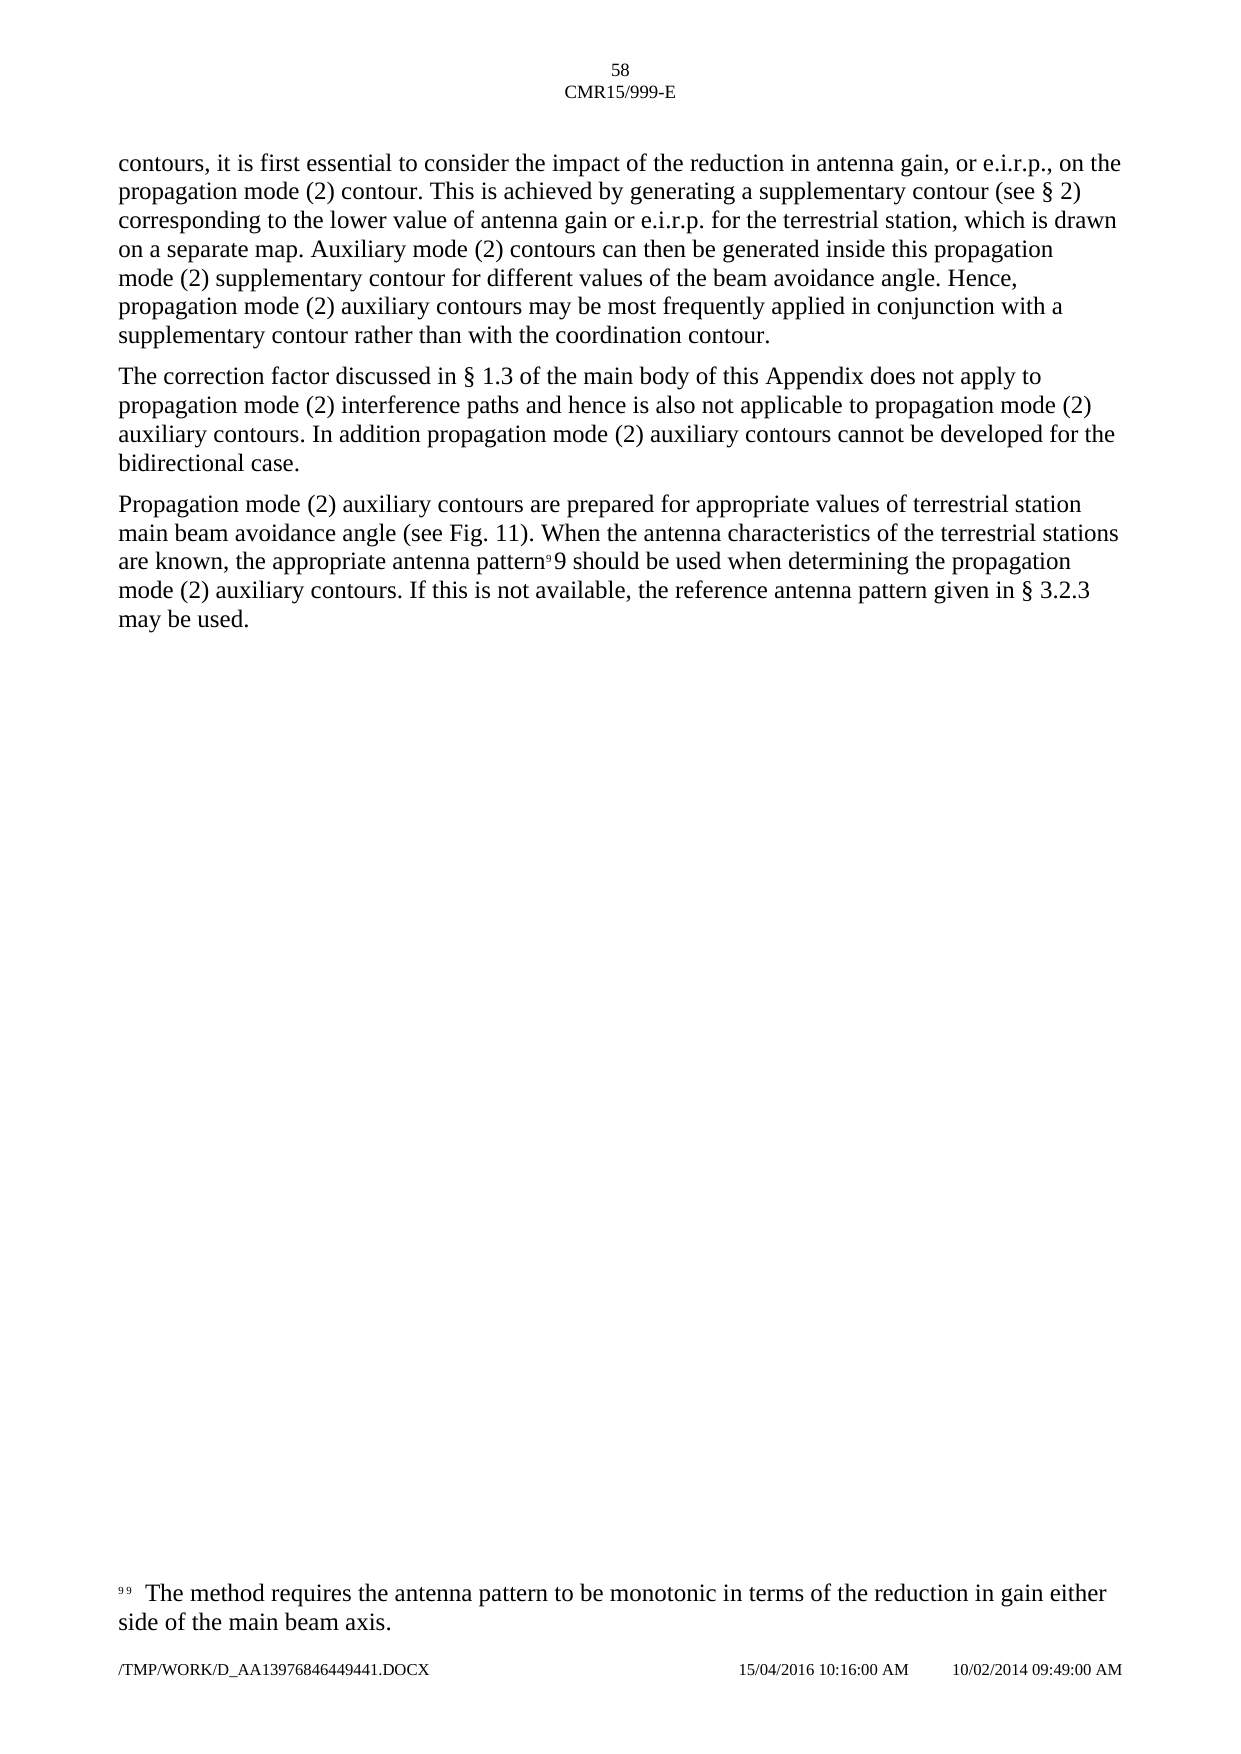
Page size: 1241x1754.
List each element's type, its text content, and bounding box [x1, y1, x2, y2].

text The correction factor discussed in § 1.3 of the main body of this Appendix does not apply to propagation mode (2) interference paths and hence is also not applicable to propagation mode (2) auxiliary contours. In addition propagation mode (2) auxiliary contours cannot be developed for the bidirectional case. [118, 361, 1122, 476]
text Propagation mode (2) auxiliary contours are prepared for appropriate values of terrestrial station main beam avoidance angle (see Fig. 11). When the antenna characteristics of the terrestrial stations are known, the appropriate antenna pattern9 should be used when determining the propagation mode (2) auxiliary contours. If this is not available, the reference antenna pattern given in § 3.2.3 may be used. [118, 489, 1122, 633]
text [118, 148, 1122, 349]
